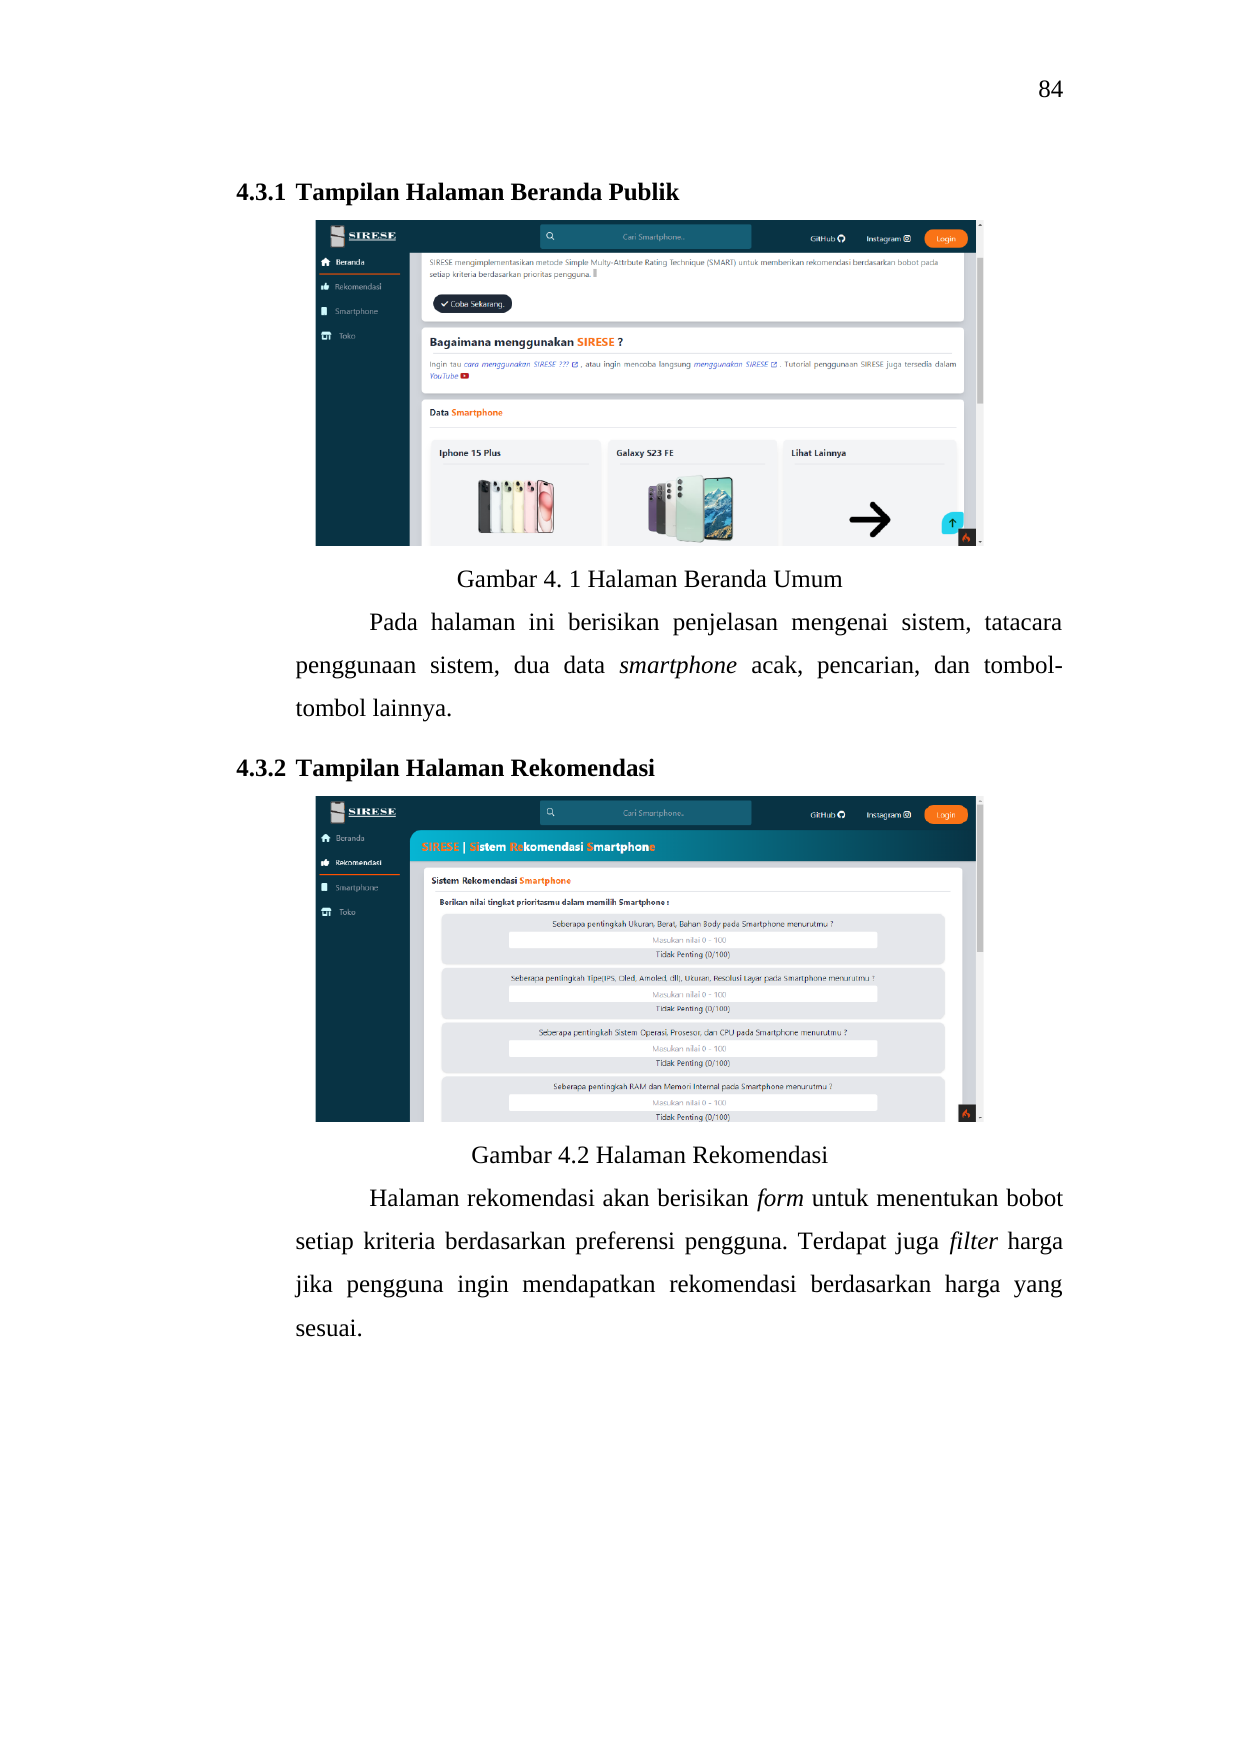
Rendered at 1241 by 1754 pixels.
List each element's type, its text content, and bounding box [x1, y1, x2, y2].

subtitle Tampilan Halaman Rekomendasi [236, 753, 1063, 782]
picture [315, 796, 984, 1122]
picture [315, 220, 984, 546]
text Halaman rekomendasi akan berisikan form untuk menentukan bobot setiap kriteria berdasarkan preferensi pengguna. Terdapat juga filter harga jika pengguna ingin mendapatkan rekomendasi berdasarkan harga yang sesuai. [295, 1183, 1063, 1341]
subtitle Tampilan Halaman Beranda Publik [236, 177, 1063, 206]
text Pada halaman ini berisikan penjelasan mengenai sistem, tatacara penggunaan sistem, dua data smartphone acak, pencarian, dan tombol-tombol lainnya. [295, 607, 1063, 722]
